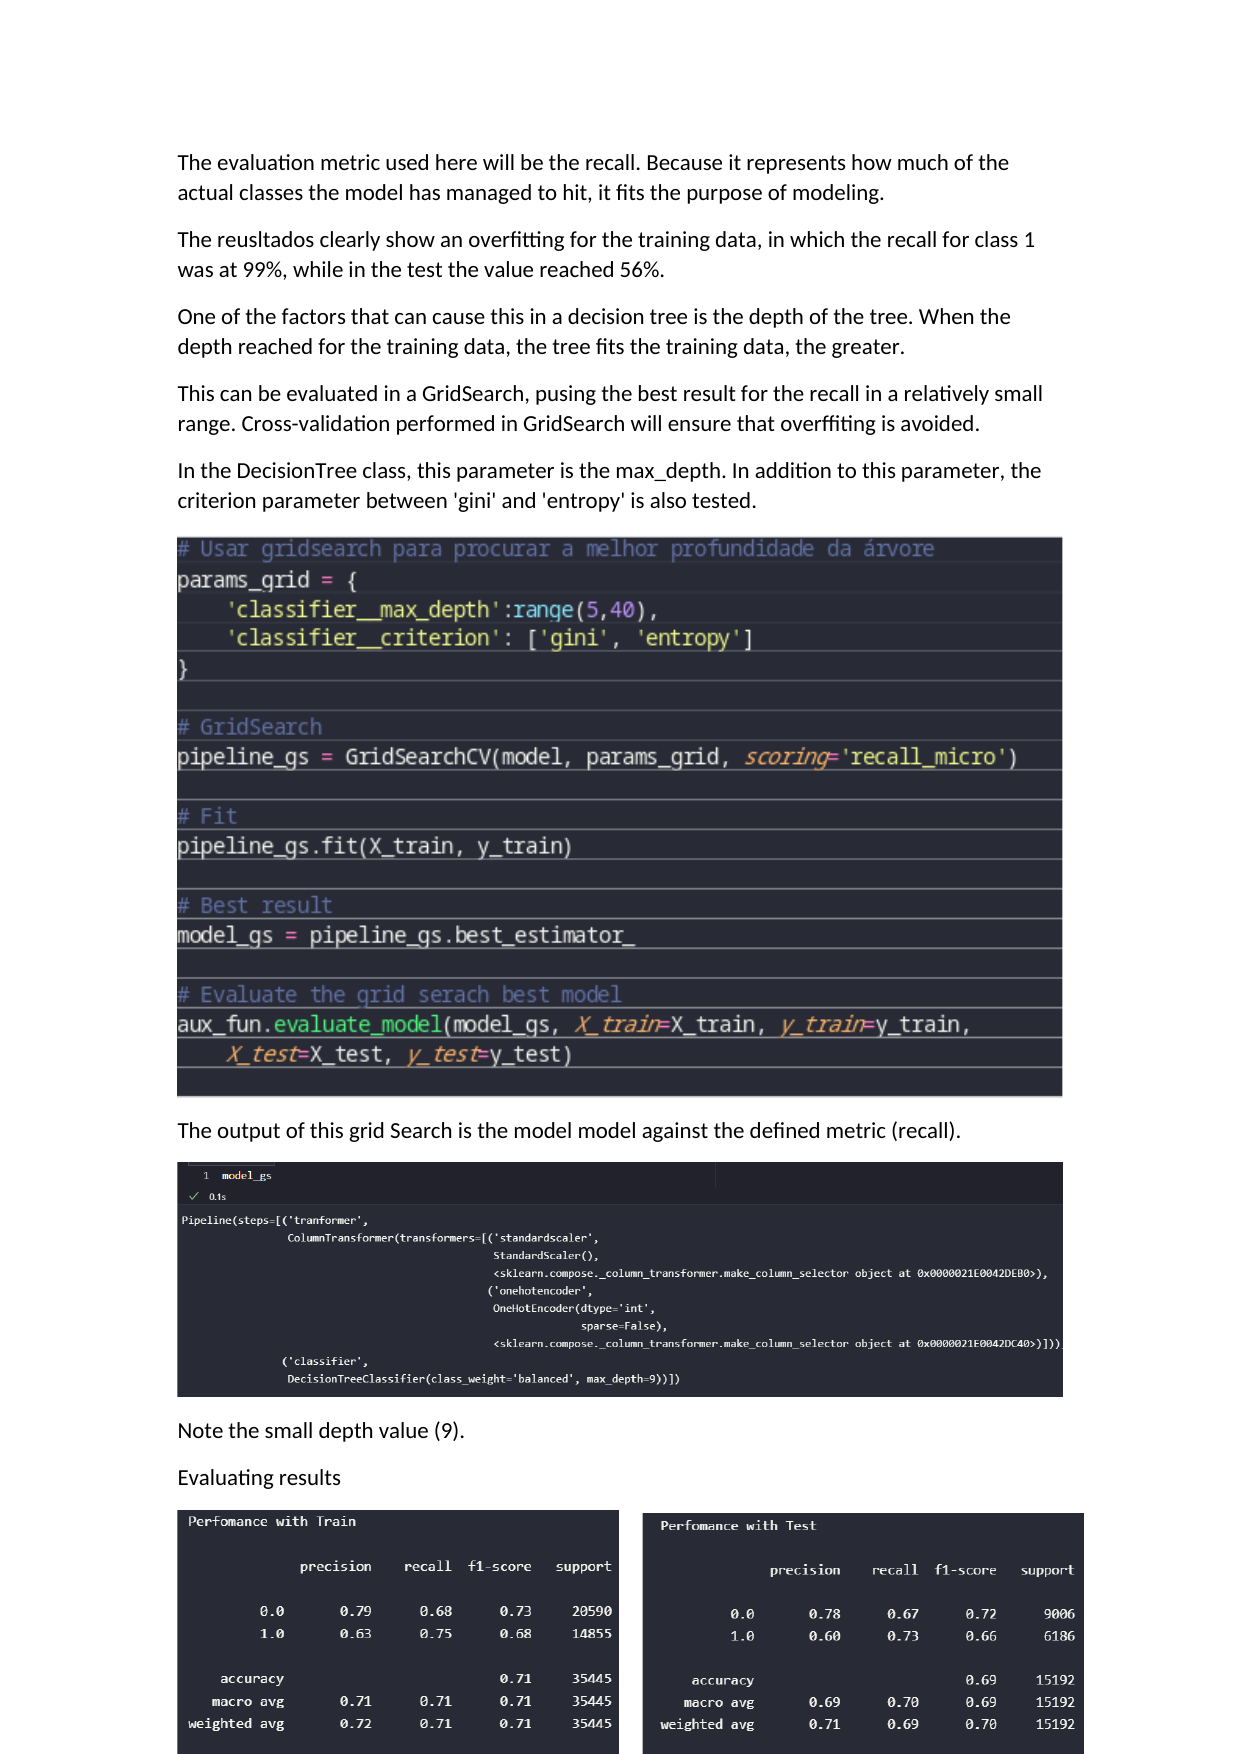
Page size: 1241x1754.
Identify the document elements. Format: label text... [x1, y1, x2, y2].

picture [177, 1162, 1063, 1397]
text The evaluation metric used here will be the recall. Because it represents how much of the actual classes the model has managed to hit, it fits the purpose of modeling. [177, 148, 1063, 206]
picture [642, 1513, 1084, 1754]
text One of the factors that can cause this in a decision tree is the depth of the tree. When the depth reached for the training data, the tree fits the training data, the greater. [177, 302, 1063, 360]
text In the DecisionTree class, this parameter is the max_depth. In addition to this parameter, the criterion parameter between 'gini' and 'entropy' is also tested. [177, 456, 1063, 514]
text Note the small depth value (9). [177, 1416, 1063, 1444]
picture [177, 1510, 619, 1754]
text The output of this grid Search is the model model against the defined metric (recall). [177, 1116, 1063, 1144]
text The reusltados clearly show an overfitting for the training data, in which the recall for class 1 was at 99%, while in the test the value reached 56%. [177, 225, 1063, 283]
text This can be evaluated in a GridSearch, pusing the best result for the recall in a relatively small range. Cross-validation performed in GridSearch will ensure that overffiting is avoided. [177, 379, 1063, 437]
text Evaluating results [177, 1463, 1063, 1491]
